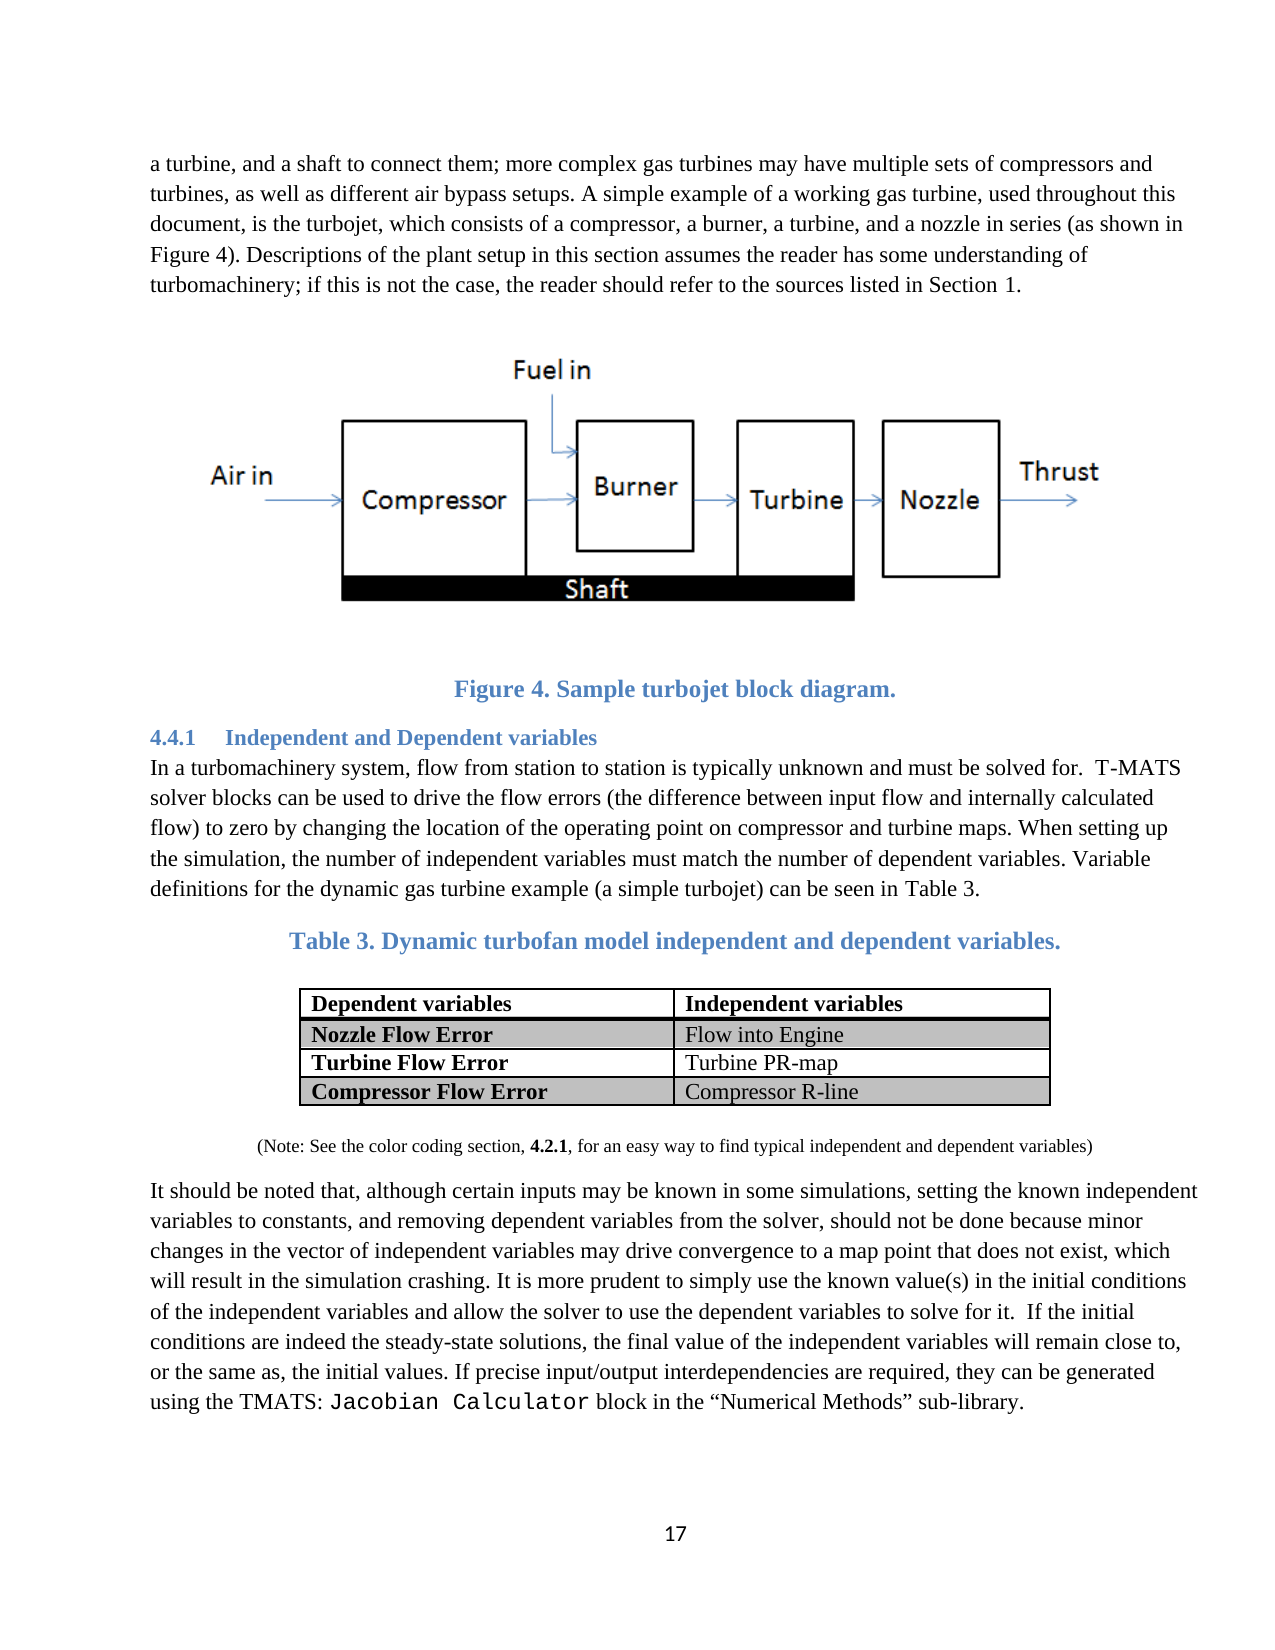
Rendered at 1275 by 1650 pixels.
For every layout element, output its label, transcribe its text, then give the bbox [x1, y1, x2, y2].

table_cell Compressor Flow Error [301, 1078, 673, 1104]
table_header Dependent variables [301, 990, 673, 1016]
text In a turbomachinery system, flow from station to station is typically unknown and must be solved for. T-MATS solver blocks can be used to drive the flow errors (the difference between input flow and internally calculated flow) to zero by changing the location of the operating point on compressor and turbine maps. When setting up the simulation, the number of independent variables must match the number of dependent variables. Variable definitions for the dynamic gas turbine example (a simple turbojet) can be seen in Table 3. [150, 754, 1200, 901]
table_cell Turbine PR-map [675, 1050, 1049, 1076]
text (Note: See the color coding section, 4.2.1, for an easy way to find typical independent and dependent variables) [150, 1134, 1200, 1156]
picture [150, 321, 1125, 650]
text Table 3. Dynamic turbofan model independent and dependent variables. [150, 926, 1200, 954]
table_header Independent variables [675, 990, 1049, 1016]
table_cell Turbine Flow Error [301, 1050, 673, 1076]
table_cell Nozzle Flow Error [301, 1021, 673, 1047]
table_cell Compressor R-line [675, 1078, 1049, 1104]
subtitle Independent and Dependent variables [150, 724, 1200, 750]
text Figure 4. Sample turbojet block diagram. [150, 674, 1200, 703]
text It should be noted that, although certain inputs may be known in some simulations, setting the known independent variables to constants, and removing dependent variables from the solver, should not be done because minor changes in the vector of independent variables may drive convergence to a map point that does not exist, which will result in the simulation crashing. It is more prudent to simply use the known value(s) in the initial conditions of the independent variables and allow the solver to use the dependent variables to solve for it. If the initial conditions are indeed the steady-state solutions, the final value of the independent variables will remain close to, or the same as, the initial values. If precise input/output interdependencies are required, they can be generated using the TMATS: Jacobian Calculator block in the “Numerical Methods” sub-library. [150, 1177, 1200, 1417]
table_cell Flow into Engine [675, 1021, 1049, 1047]
